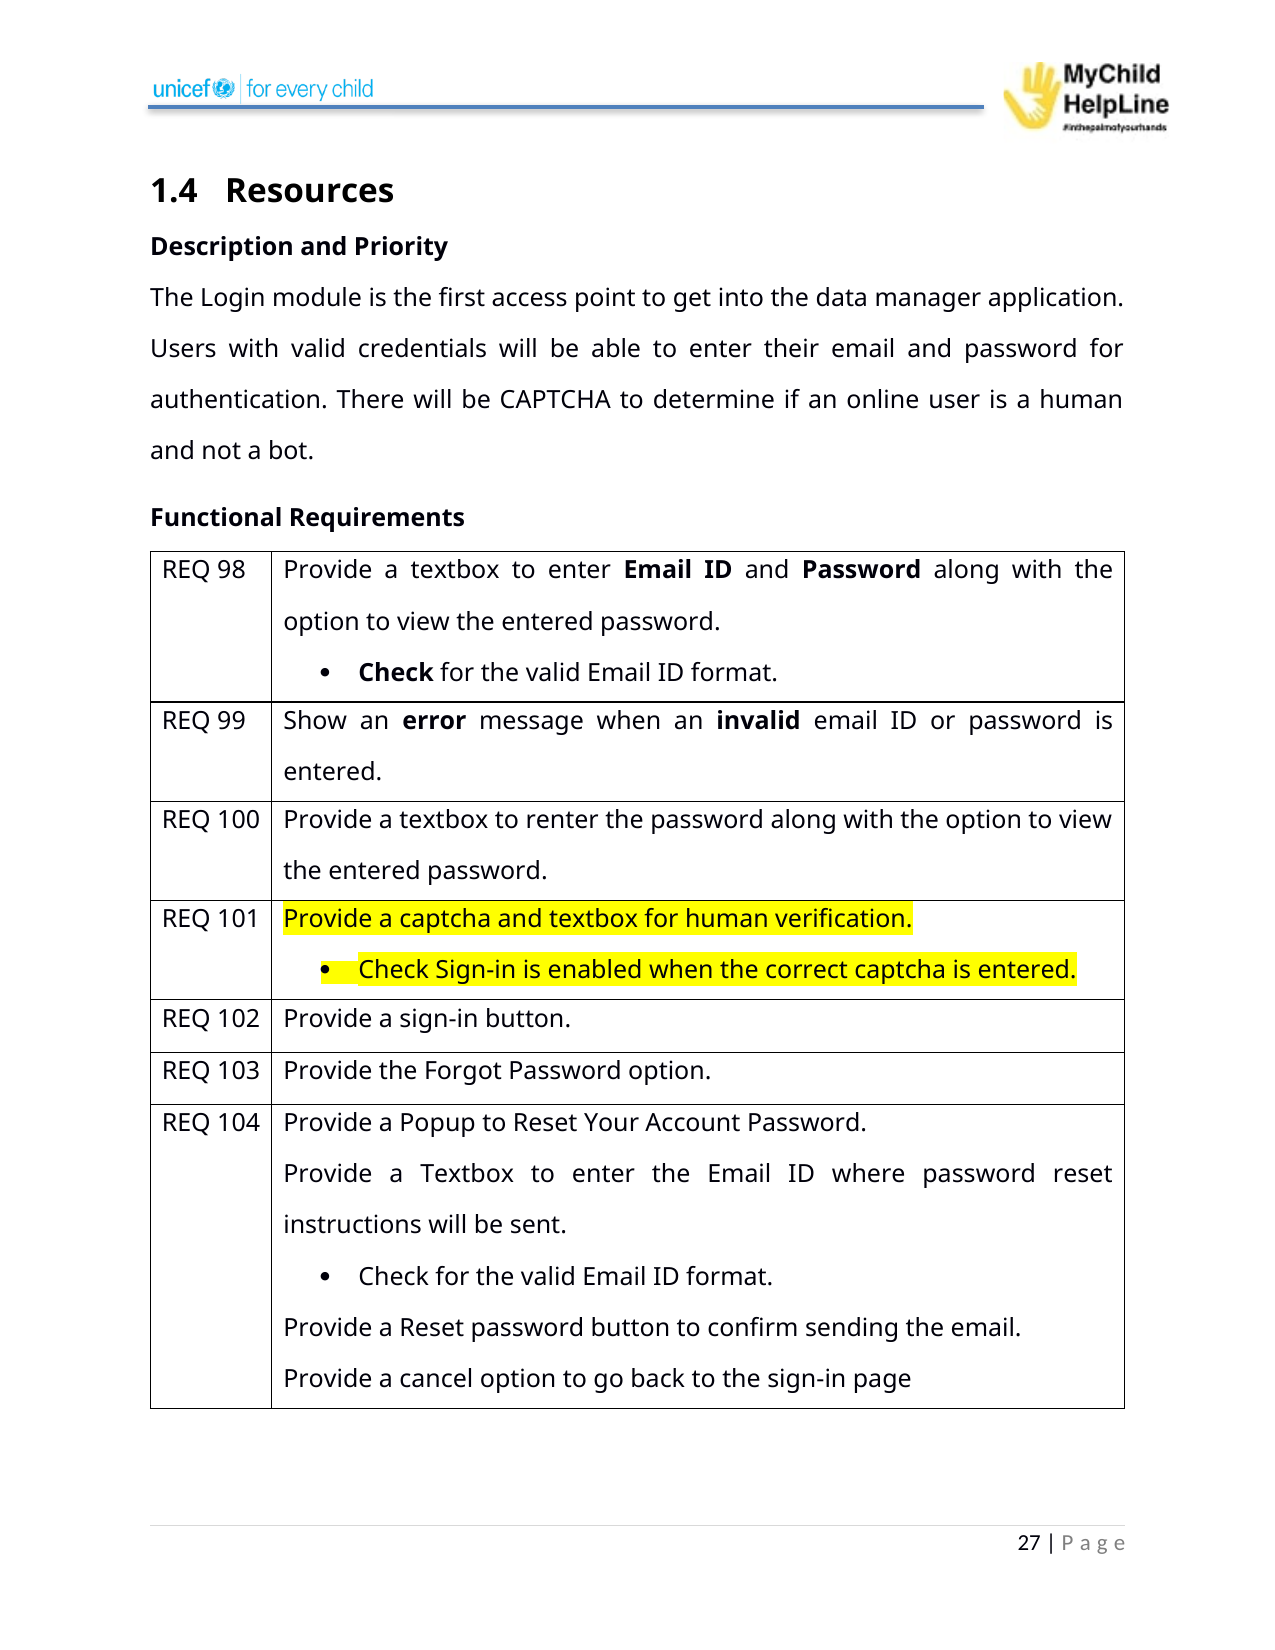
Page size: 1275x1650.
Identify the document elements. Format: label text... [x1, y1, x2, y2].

table_header [151, 552, 271, 701]
table_cell [151, 802, 271, 900]
text Description and Priority [150, 228, 1125, 262]
table_cell [151, 1053, 271, 1104]
picture [146, 70, 377, 107]
table_cell Show an error message when an invalid email ID or password is entered. [272, 703, 1124, 801]
table_cell [151, 1105, 271, 1407]
table_cell [151, 703, 271, 801]
picture [1003, 62, 1170, 144]
table_cell Provide a Popup to Reset Your Account Password. Provide a Textbox to enter the Email ID where password reset instructions will be sent. Check for the valid Email ID format. Provide a Reset password button to confirm sending the email. Provide a cancel option to go back to the sign-in page [272, 1105, 1124, 1407]
table_cell Provide a captcha and textbox for human verification. Check Sign-in is enabled when the correct captcha is entered. [272, 901, 1124, 999]
table_cell Provide a sign-in button. [272, 1000, 1124, 1052]
table_cell Provide a textbox to renter the password along with the option to view the entered password. [272, 802, 1124, 900]
table_header Provide a textbox to enter Email ID and Password along with the option to view the entered password. Check for the valid Email ID format. [272, 552, 1124, 701]
text The Login module is the first access point to get into the data manager application. Users with valid credentials will be able to enter their email and password for authentication. There will be CAPTCHA to determine if an online user is a human and not a bot. [150, 279, 1125, 466]
table_cell Provide the Forgot Password option. [272, 1053, 1124, 1104]
text Functional Requirements [150, 500, 1125, 534]
subtitle Resources [150, 167, 1125, 212]
table_cell [151, 1000, 271, 1052]
table_cell [151, 901, 271, 999]
